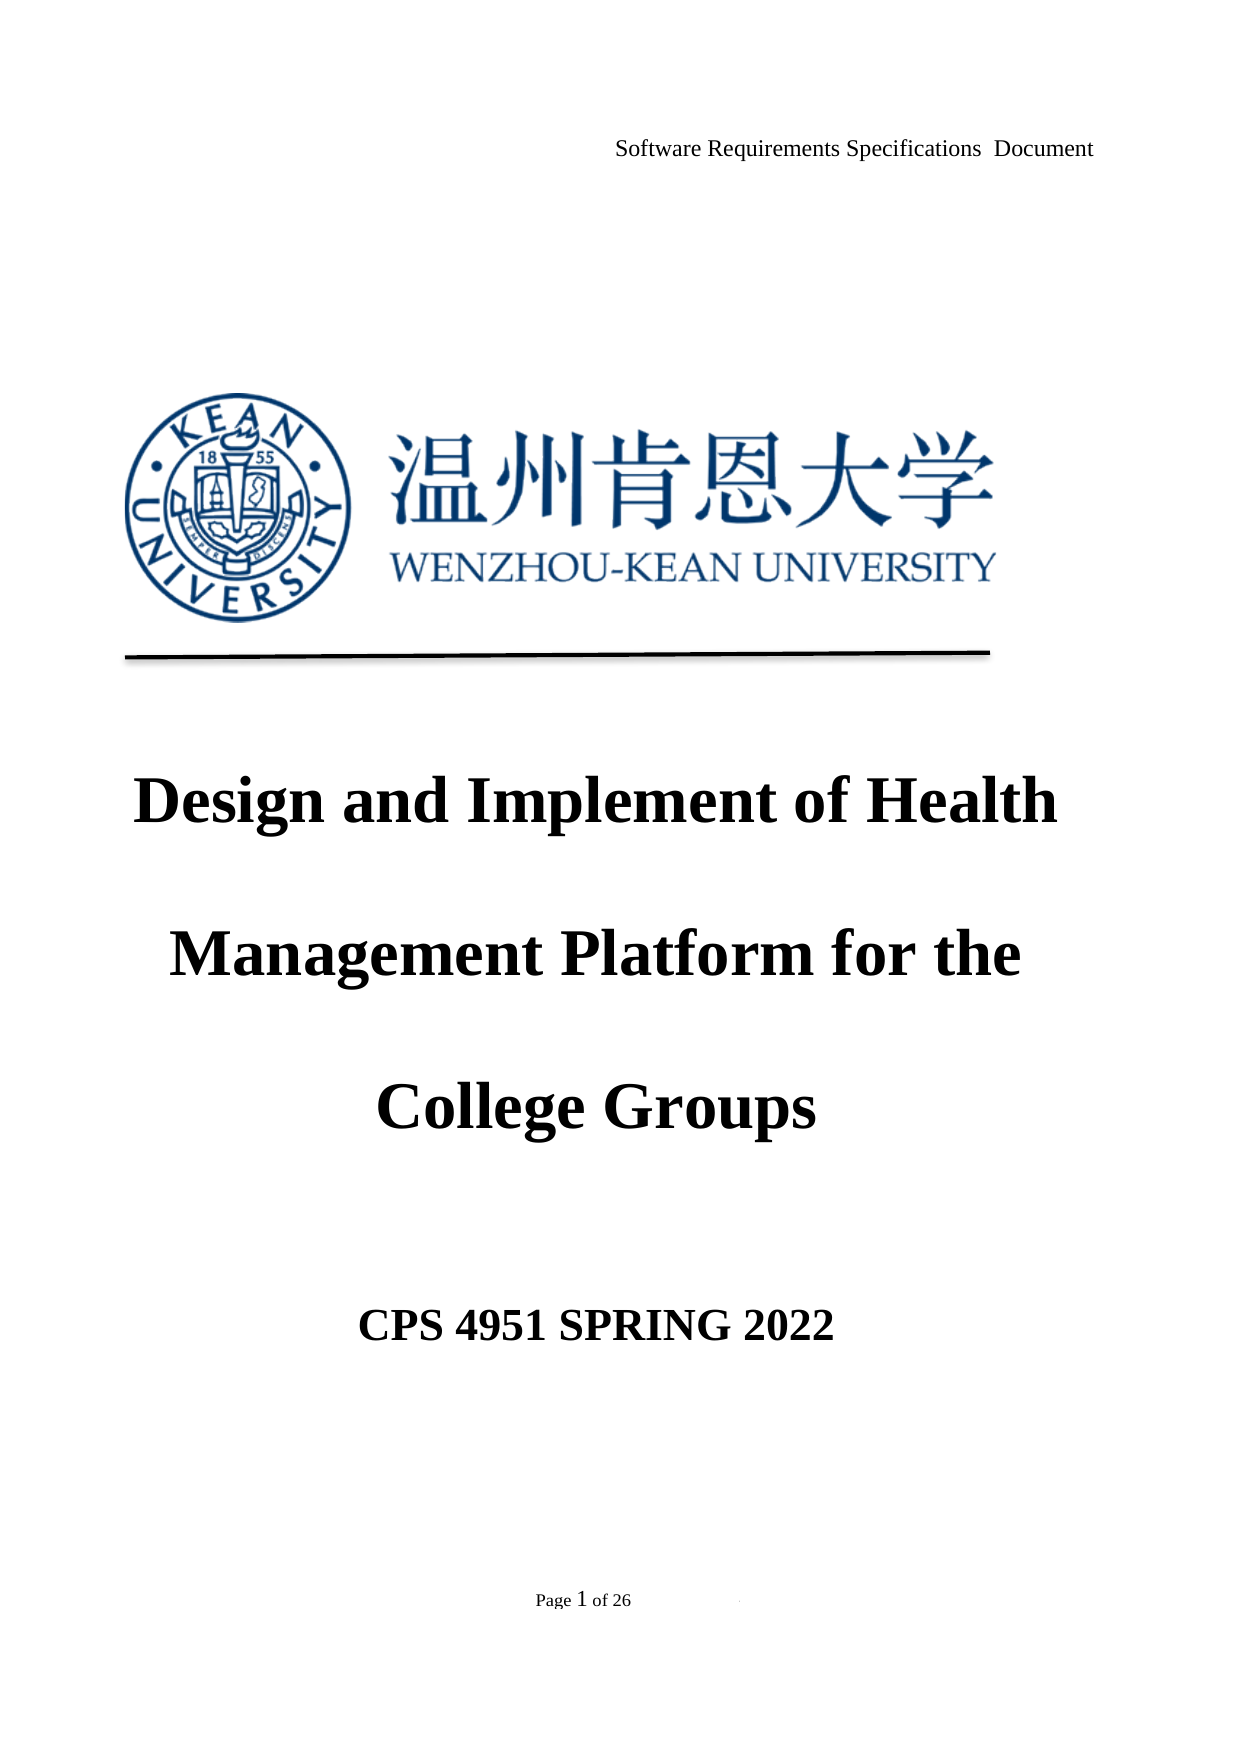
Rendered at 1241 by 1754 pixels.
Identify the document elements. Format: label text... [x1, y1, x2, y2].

text CPS 4951 SPRING 2022 [125, 1298, 1067, 1350]
text Design and Implement of Health Management Platform for the College Groups [125, 760, 1067, 1143]
picture [124, 393, 997, 623]
